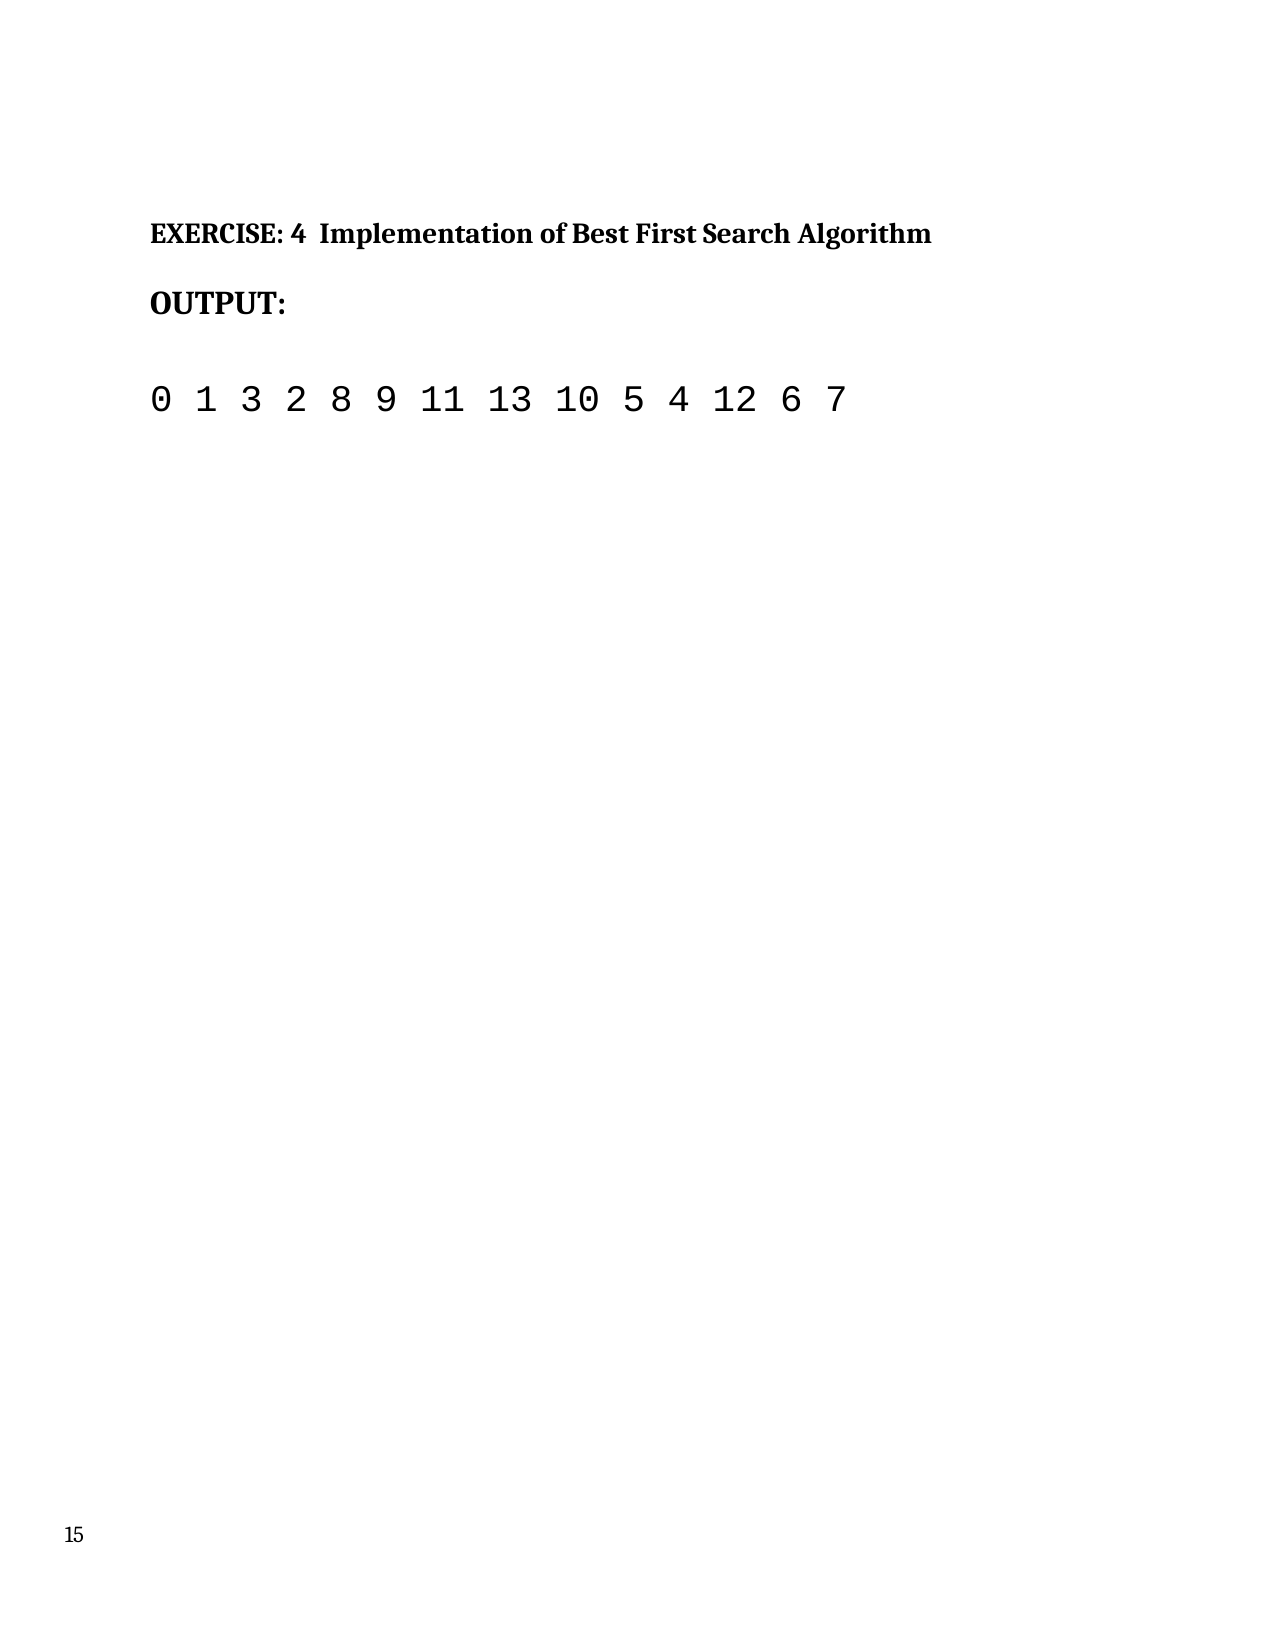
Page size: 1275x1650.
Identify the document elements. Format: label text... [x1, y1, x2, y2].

text EXERCISE: 4 Implementation of Best First Search Algorithm [150, 217, 1223, 251]
subtitle OUTPUT: [150, 284, 1223, 323]
text 0 1 3 2 8 9 11 13 10 5 4 12 6 7 [150, 381, 1223, 423]
